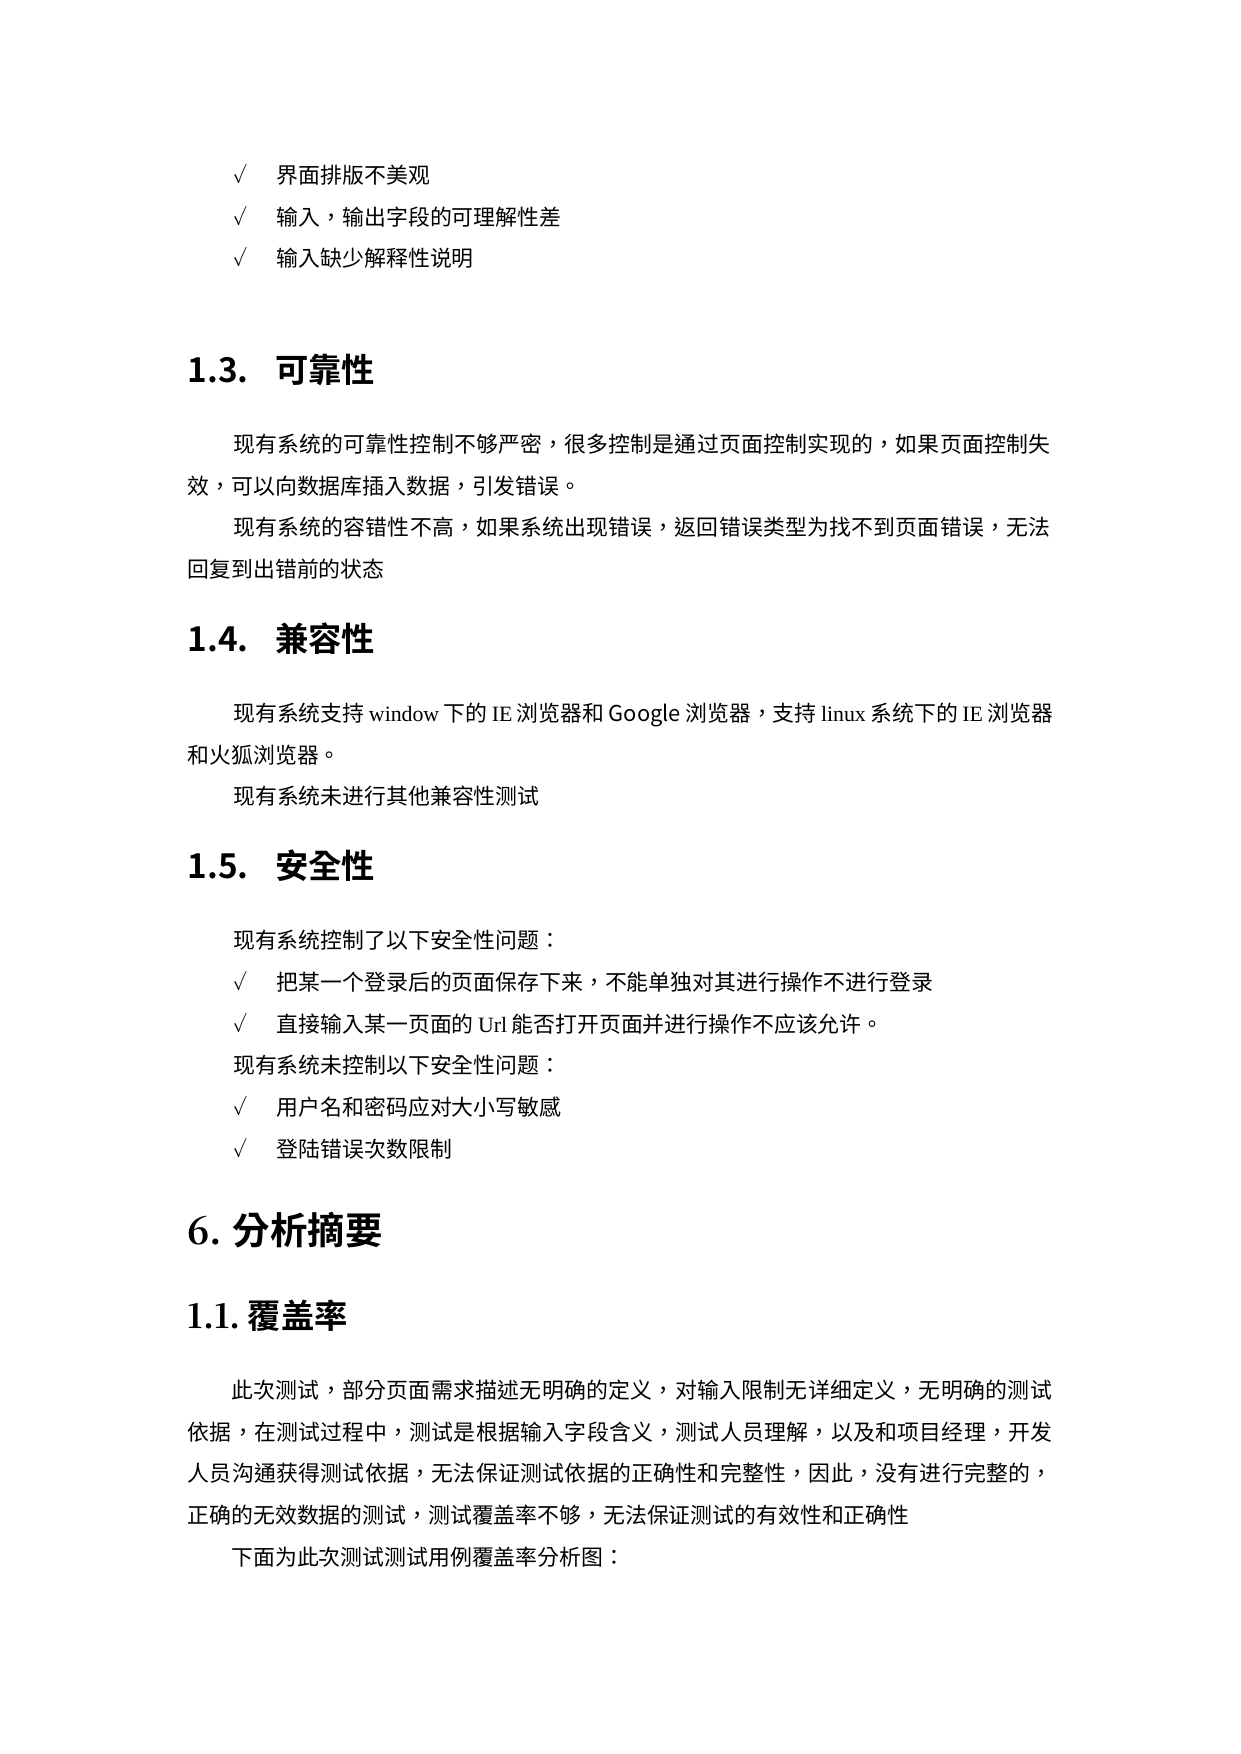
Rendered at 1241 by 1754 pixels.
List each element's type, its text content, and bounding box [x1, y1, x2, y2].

text 现有系统未控制以下安全性问题： [187, 1041, 1053, 1082]
list 覆盖率 [187, 1289, 1053, 1338]
list 可靠性 [187, 344, 1053, 392]
list 安全性 [187, 840, 1053, 888]
list 直接输入某一页面的Url能否打开页面并进行操作不应该允许。 [233, 999, 1053, 1041]
text 此次测试，部分页面需求描述无明确的定义，对输入限制无详细定义，无明确的测试依据，在测试过程中，测试是根据输入字段含义，测试人员理解，以及和项目经理，开发人员沟通获得测试依据，无法保证测试依据的正确性和完整性，因此，没有进行完整的，正确的无效数据的测试，测试覆盖率不够，无法保证测试的有效性和正确性 [187, 1365, 1053, 1532]
text 现有系统支持window下的IE浏览器和Google浏览器，支持linux系统下的IE浏览器和火狐浏览器。 [187, 688, 1053, 771]
list 登陆错误次数限制 [233, 1124, 1053, 1166]
list 分析摘要 [187, 1201, 1053, 1255]
list 输入，输出字段的可理解性差 [233, 192, 1053, 233]
list 界面排版不美观 [233, 150, 1053, 192]
list 把某一个登录后的页面保存下来，不能单独对其进行操作不进行登录 [233, 957, 1053, 999]
list 输入缺少解释性说明 [233, 233, 1053, 275]
text 现有系统的可靠性控制不够严密，很多控制是通过页面控制实现的，如果页面控制失效，可以向数据库插入数据，引发错误。 [187, 419, 1053, 502]
list 兼容性 [187, 613, 1053, 661]
text 现有系统未进行其他兼容性测试 [187, 771, 1053, 813]
text 现有系统控制了以下安全性问题： [187, 916, 1053, 957]
list 用户名和密码应对大小写敏感 [233, 1082, 1053, 1124]
text 现有系统的容错性不高，如果系统出现错误，返回错误类型为找不到页面错误，无法回复到出错前的状态 [187, 502, 1053, 586]
text 下面为此次测试测试用例覆盖率分析图： [187, 1532, 1053, 1573]
